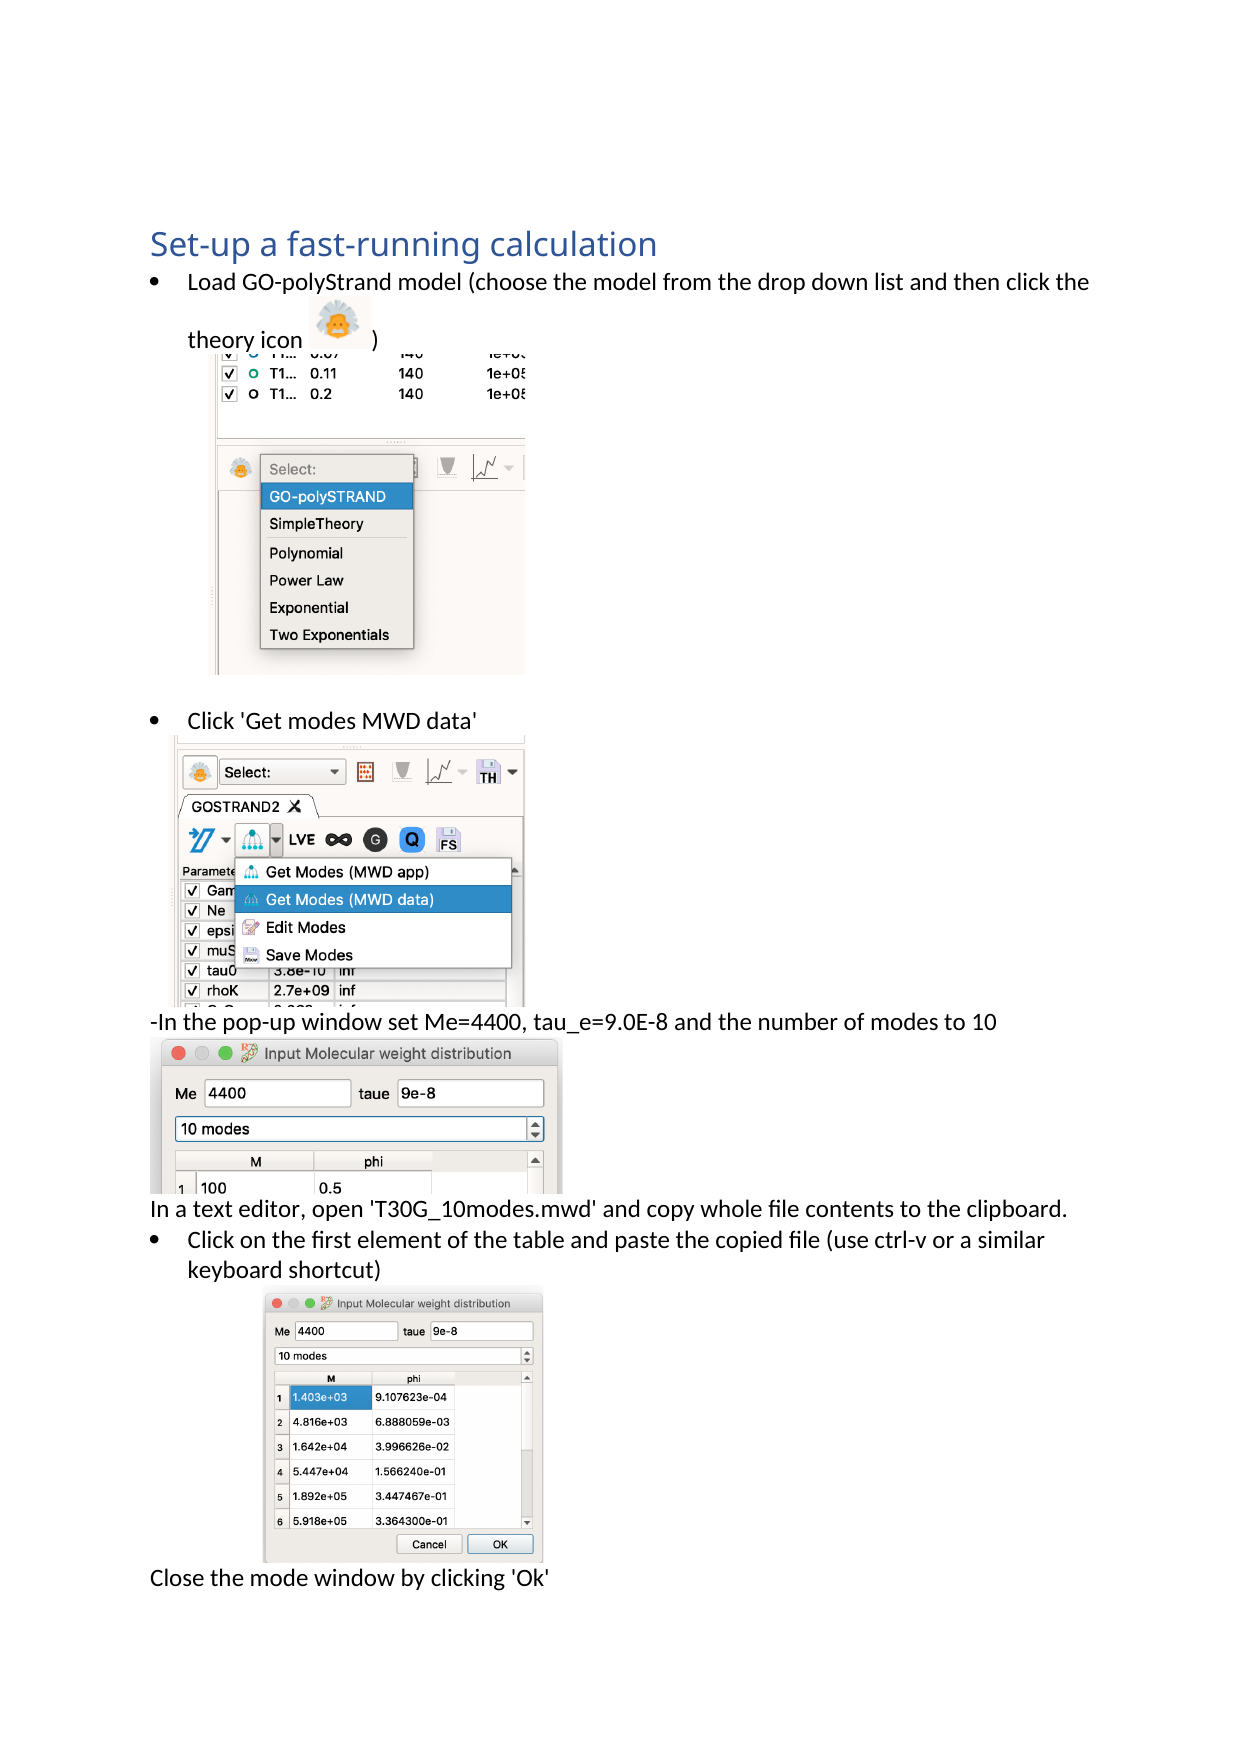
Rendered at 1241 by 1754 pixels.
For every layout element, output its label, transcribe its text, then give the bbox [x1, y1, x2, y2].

list Load GO-polyStrand model (choose the model from the drop down list and then click the theory icon ) [150, 266, 1090, 355]
subtitle Set-up a fast-running calculation [150, 220, 1090, 266]
picture [262, 1285, 544, 1563]
picture [150, 735, 525, 1007]
picture [150, 354, 525, 675]
text In a text editor, open 'T30G_10modes.mwd' and copy whole file contents to the clipboard. [150, 1193, 1090, 1224]
list Click on the first element of the table and paste the copied file (use ctrl-v or a similar keyboard shortcut) [150, 1224, 1090, 1285]
list Click 'Get modes MWD data' [150, 705, 1090, 735]
picture [308, 296, 372, 349]
picture [150, 1037, 563, 1194]
text Close the mode window by clicking 'Ok' [150, 1562, 1090, 1593]
